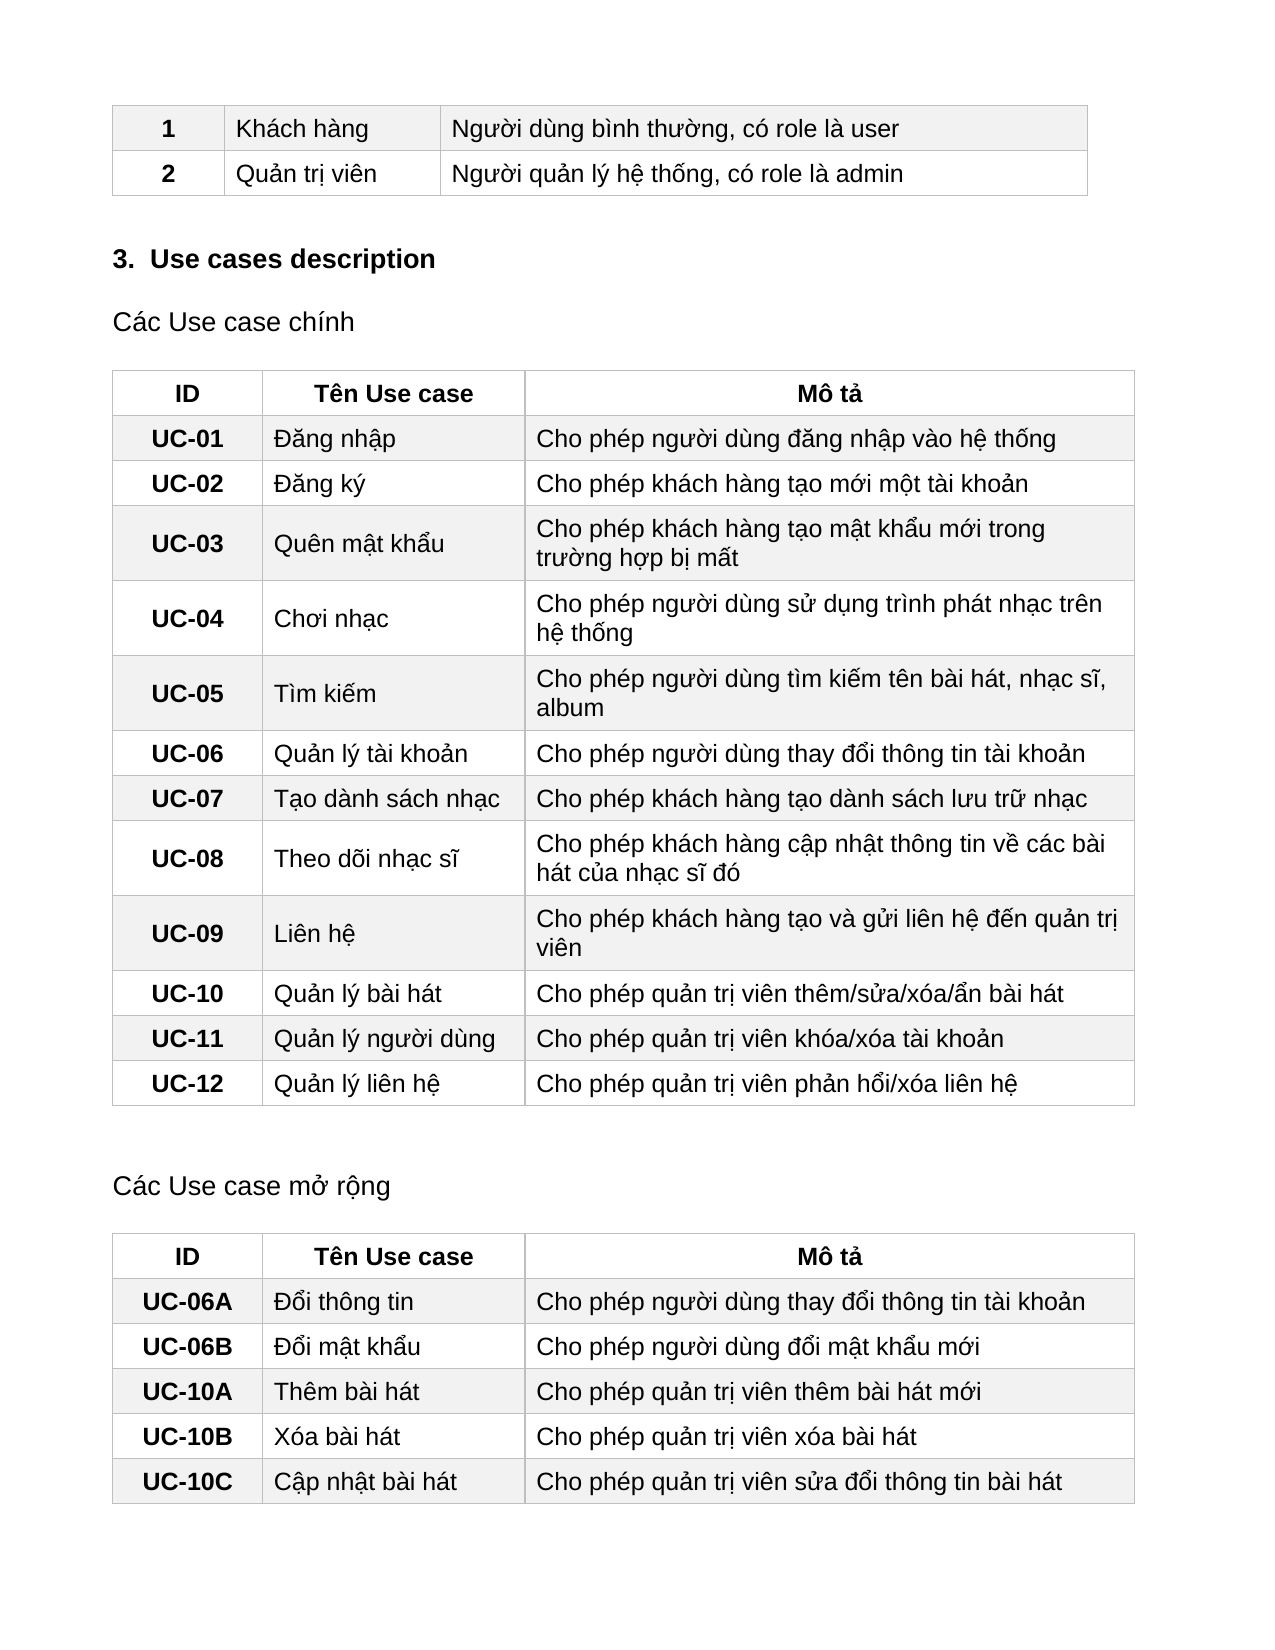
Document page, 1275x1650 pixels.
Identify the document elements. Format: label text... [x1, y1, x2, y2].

table_cell UC-01 [113, 416, 262, 460]
table_cell UC-07 [113, 776, 262, 820]
table_cell Người quản lý hệ thống, có role là admin [441, 151, 1087, 195]
table_cell Quản trị viên [225, 151, 440, 195]
table_cell Cập nhật bài hát [263, 1459, 524, 1503]
table_cell UC-08 [113, 821, 262, 895]
table_cell Quên mật khẩu [263, 506, 524, 580]
table_header Mô tả [526, 1234, 1134, 1278]
table_cell Cho phép quản trị viên sửa đổi thông tin bài hát [526, 1459, 1134, 1503]
table_cell Tạo dành sách nhạc [263, 776, 524, 820]
table_cell Đổi thông tin [263, 1279, 524, 1323]
table_cell Khách hàng [225, 106, 440, 150]
table_cell Người dùng bình thường, có role là user [441, 106, 1087, 150]
table_cell UC-06 [113, 731, 262, 775]
table_cell UC-04 [113, 581, 262, 655]
table_cell Cho phép người dùng sử dụng trình phát nhạc trên hệ thống [526, 581, 1134, 655]
table_cell Cho phép quản trị viên phản hổi/xóa liên hệ [526, 1061, 1134, 1105]
table_cell UC-02 [113, 461, 262, 505]
table_cell Cho phép người dùng đổi mật khẩu mới [526, 1324, 1134, 1368]
table_cell Cho phép người dùng tìm kiếm tên bài hát, nhạc sĩ, album [526, 656, 1134, 730]
table_cell UC-10B [113, 1414, 262, 1458]
table_cell Chơi nhạc [263, 581, 524, 655]
table_cell 1 [113, 106, 224, 150]
table_cell UC-10A [113, 1369, 262, 1413]
table_cell UC-10C [113, 1459, 262, 1503]
table_cell Cho phép quản trị viên xóa bài hát [526, 1414, 1134, 1458]
table_cell Cho phép quản trị viên thêm/sửa/xóa/ẩn bài hát [526, 971, 1134, 1015]
table_cell UC-05 [113, 656, 262, 730]
text Các Use case chính [112, 306, 1200, 338]
text Các Use case mở rộng [112, 1169, 1200, 1201]
table_cell Cho phép người dùng thay đổi thông tin tài khoản [526, 1279, 1134, 1323]
table_header Tên Use case [263, 1234, 524, 1278]
table_cell Quản lý người dùng [263, 1016, 524, 1060]
table_cell Xóa bài hát [263, 1414, 524, 1458]
table_cell Cho phép khách hàng tạo mới một tài khoản [526, 461, 1134, 505]
table_cell UC-10 [113, 971, 262, 1015]
table_cell UC-06A [113, 1279, 262, 1323]
table_cell Theo dõi nhạc sĩ [263, 821, 524, 895]
table_cell UC-12 [113, 1061, 262, 1105]
table_cell Thêm bài hát [263, 1369, 524, 1413]
table_cell Cho phép quản trị viên thêm bài hát mới [526, 1369, 1134, 1413]
table_cell Cho phép khách hàng cập nhật thông tin về các bài hát của nhạc sĩ đó [526, 821, 1134, 895]
table_cell 2 [113, 151, 224, 195]
table_header ID [113, 1234, 262, 1278]
table_cell Cho phép người dùng thay đổi thông tin tài khoản [526, 731, 1134, 775]
table_header Mô tả [526, 371, 1134, 415]
table_cell UC-09 [113, 896, 262, 970]
table_header ID [113, 371, 262, 415]
table_cell Quản lý liên hệ [263, 1061, 524, 1105]
table_cell Quản lý tài khoản [263, 731, 524, 775]
table_cell UC-11 [113, 1016, 262, 1060]
table_cell Đổi mật khẩu [263, 1324, 524, 1368]
table_cell Cho phép khách hàng tạo dành sách lưu trữ nhạc [526, 776, 1134, 820]
table_cell Đăng nhập [263, 416, 524, 460]
table_cell Quản lý bài hát [263, 971, 524, 1015]
list Use cases description [112, 243, 1200, 274]
table_cell Tìm kiếm [263, 656, 524, 730]
table_cell Cho phép khách hàng tạo mật khẩu mới trong trường hợp bị mất [526, 506, 1134, 580]
table_cell Đăng ký [263, 461, 524, 505]
table_cell Liên hệ [263, 896, 524, 970]
table_cell UC-03 [113, 506, 262, 580]
table_header Tên Use case [263, 371, 524, 415]
table_cell Cho phép khách hàng tạo và gửi liên hệ đến quản trị viên [526, 896, 1134, 970]
table_cell Cho phép quản trị viên khóa/xóa tài khoản [526, 1016, 1134, 1060]
table_cell Cho phép người dùng đăng nhập vào hệ thống [526, 416, 1134, 460]
table_cell UC-06B [113, 1324, 262, 1368]
